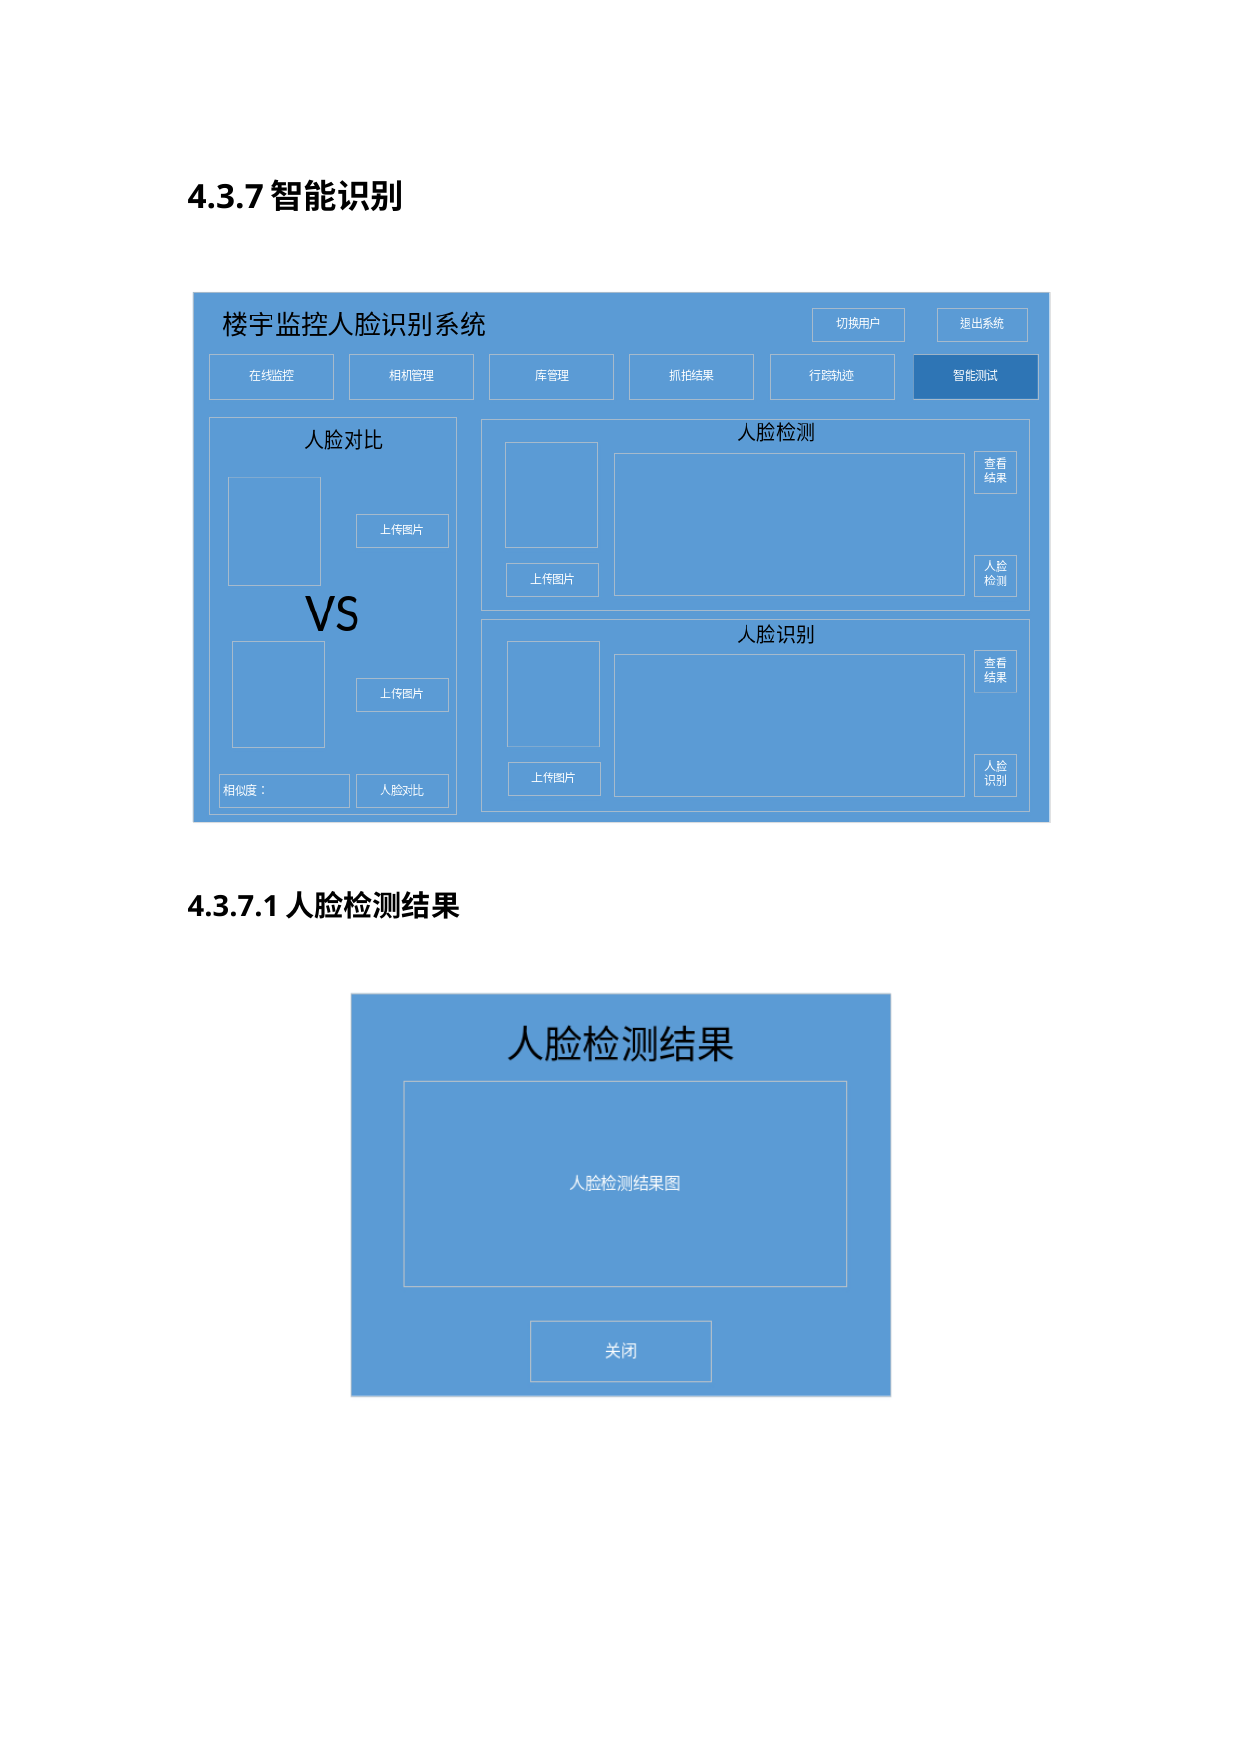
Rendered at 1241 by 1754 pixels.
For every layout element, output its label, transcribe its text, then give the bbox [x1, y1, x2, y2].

subtitle 4.3.7智能识别 [187, 162, 1053, 227]
subtitle 4.3.7.1人脸检测结果 [187, 871, 1053, 936]
